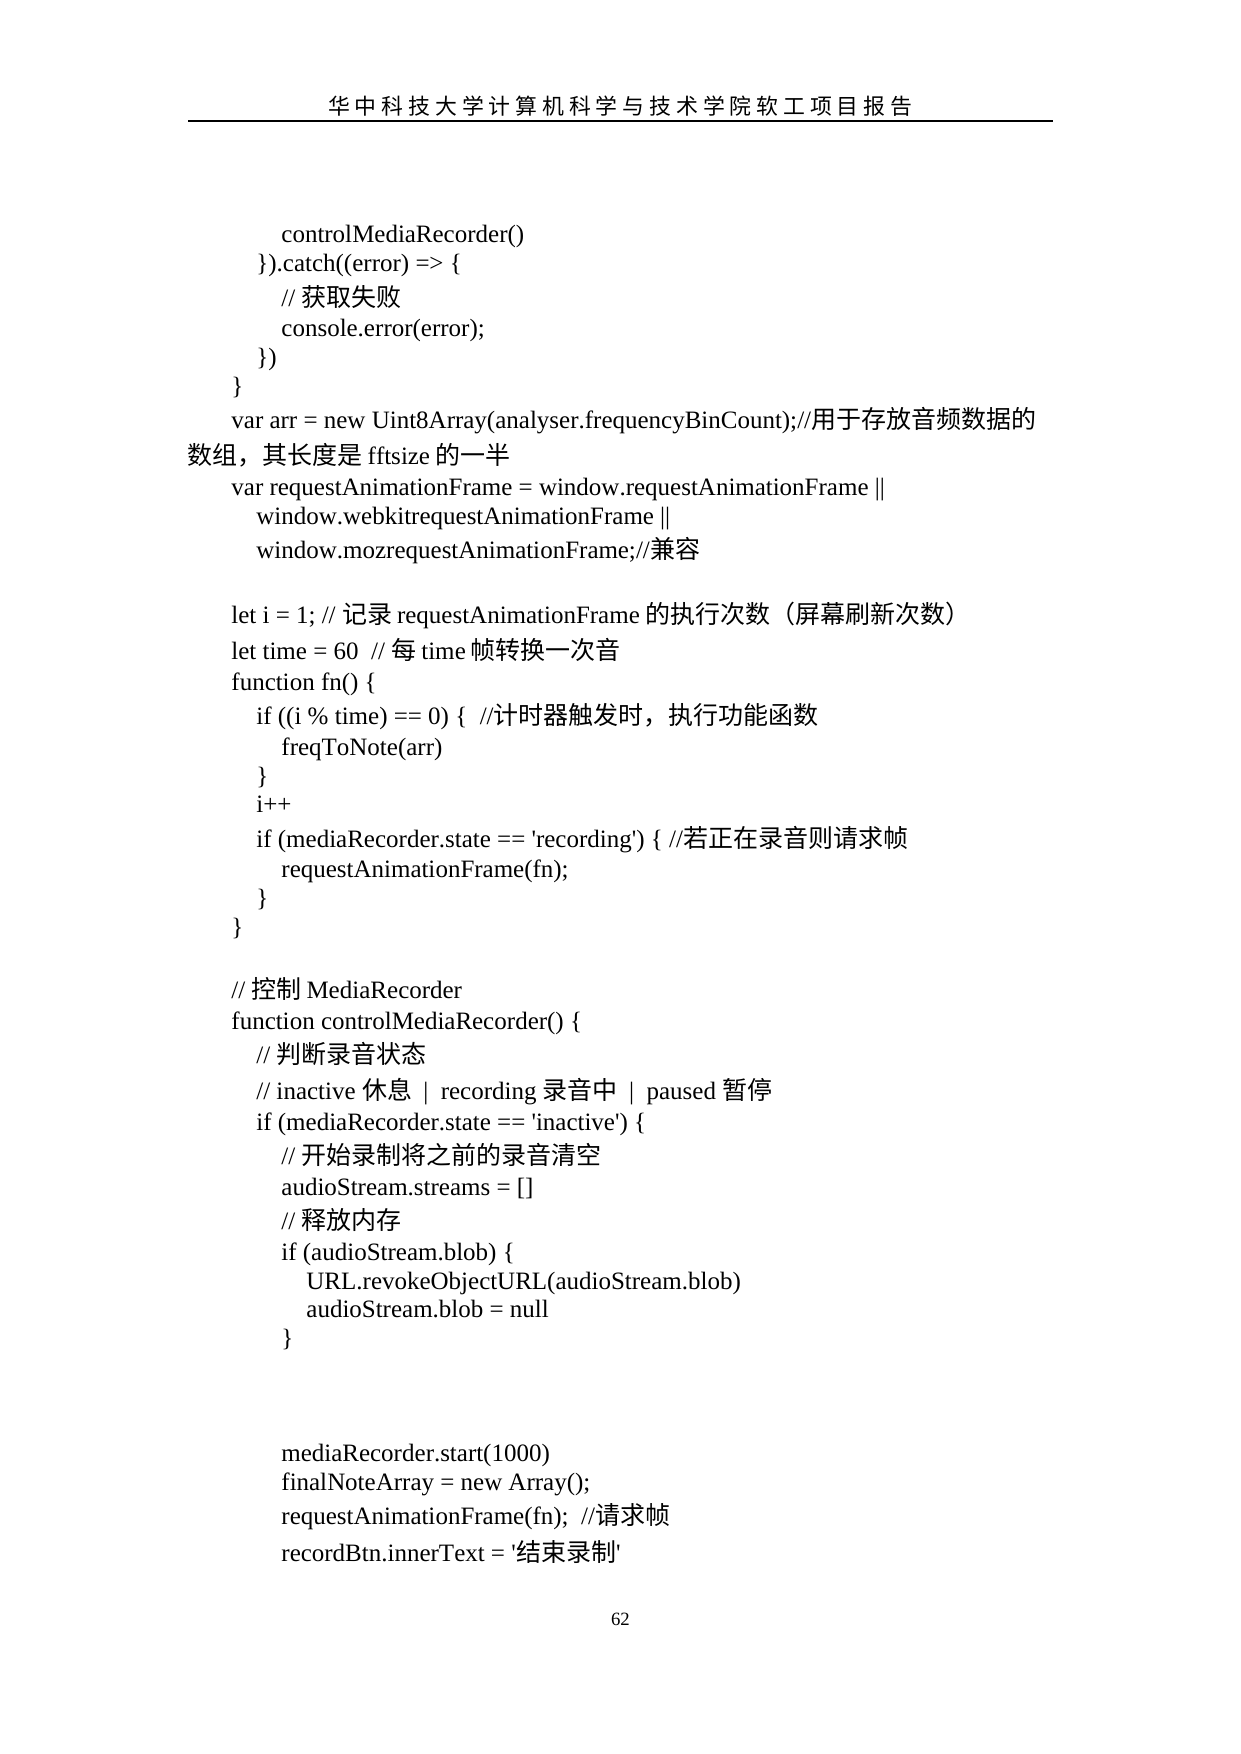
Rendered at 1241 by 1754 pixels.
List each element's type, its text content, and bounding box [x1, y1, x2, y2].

text } [187, 912, 1053, 941]
text window.mozrequestAnimationFrame;//兼容 [187, 529, 1053, 566]
text } [187, 883, 1053, 912]
text if (audioStream.blob) { [187, 1237, 1053, 1266]
text i++ [187, 789, 1053, 818]
text console.error(error); [187, 313, 1053, 342]
text function controlMediaRecorder() { [187, 1006, 1053, 1034]
text }).catch((error) => { [187, 248, 1053, 277]
text audioStream.blob = null [187, 1294, 1053, 1323]
text var requestAnimationFrame = window.requestAnimationFrame || [187, 472, 1053, 501]
text }) [187, 342, 1053, 371]
text if (mediaRecorder.state == 'inactive') { [187, 1107, 1053, 1136]
text } [187, 371, 1053, 399]
text // 判断录音状态 [187, 1034, 1053, 1071]
text // 释放内存 [187, 1201, 1053, 1237]
text controlMediaRecorder() [187, 219, 1053, 248]
text // inactive 休息 | recording 录音中 | paused 暂停 [187, 1071, 1053, 1107]
text var arr = new Uint8Array(analyser.frequencyBinCount);//用于存放音频数据的数组，其长度是fftsize的一半 [187, 399, 1053, 472]
text } [187, 1323, 1053, 1352]
text requestAnimationFrame(fn); [187, 854, 1053, 883]
text let time = 60 // 每time帧转换一次音 [187, 631, 1053, 667]
text requestAnimationFrame(fn); //请求帧 [187, 1496, 1053, 1532]
text function fn() { [187, 667, 1053, 696]
text if ((i % time) == 0) { //计时器触发时，执行功能函数 [187, 696, 1053, 732]
text let i = 1; // 记录requestAnimationFrame的执行次数（屏幕刷新次数） [187, 594, 1053, 631]
text URL.revokeObjectURL(audioStream.blob) [187, 1266, 1053, 1294]
text freqToNote(arr) [187, 732, 1053, 761]
text window.webkitrequestAnimationFrame || [187, 501, 1053, 529]
text } [187, 761, 1053, 789]
text mediaRecorder.start(1000) [187, 1438, 1053, 1467]
text audioStream.streams = [] [187, 1172, 1053, 1201]
text // 获取失败 [187, 277, 1053, 313]
text // 开始录制将之前的录音清空 [187, 1136, 1053, 1172]
text if (mediaRecorder.state == 'recording') { //若正在录音则请求帧 [187, 818, 1053, 854]
text recordBtn.innerText = '结束录制' [187, 1532, 1053, 1568]
text finalNoteArray = new Array(); [187, 1467, 1053, 1496]
text // 控制MediaRecorder [187, 969, 1053, 1006]
